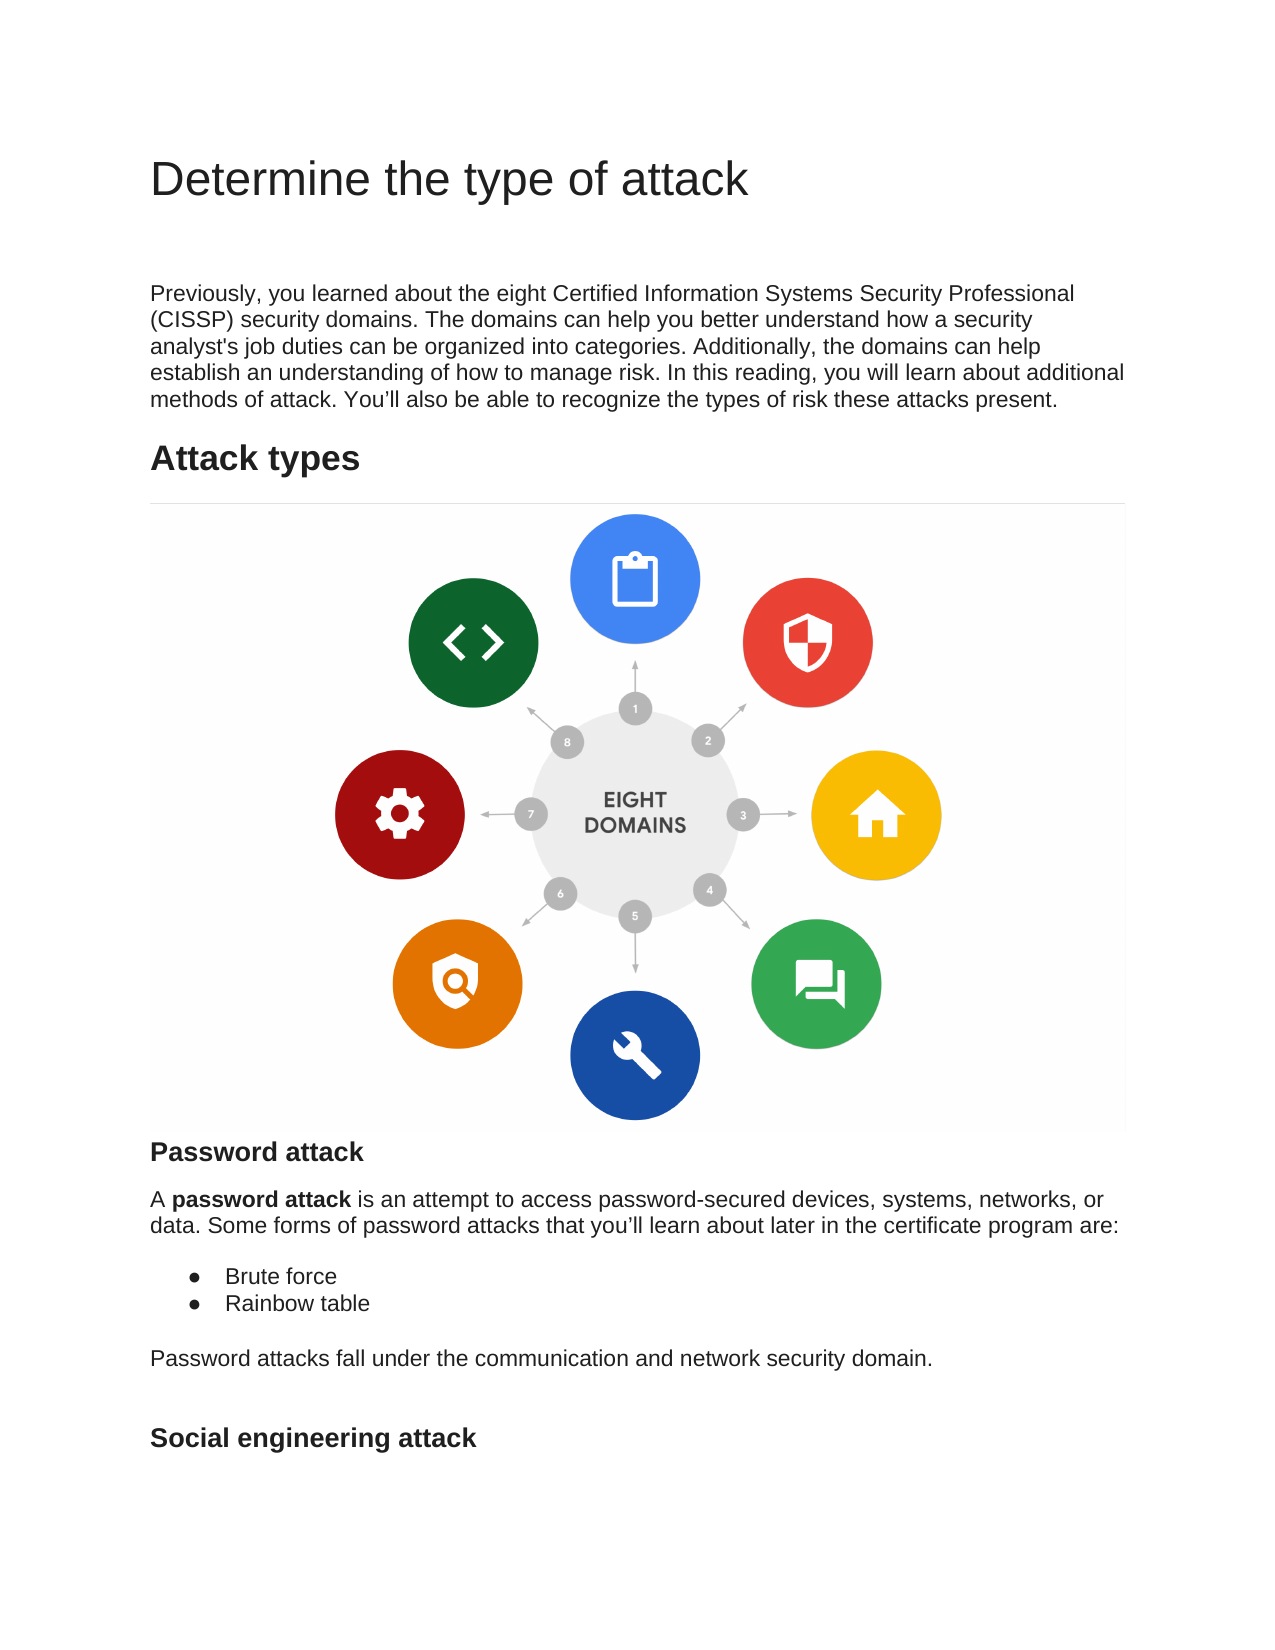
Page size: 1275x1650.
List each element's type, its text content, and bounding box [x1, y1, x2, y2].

subtitle Password attack [150, 1136, 1125, 1167]
subtitle Attack types [150, 437, 1125, 478]
subtitle Social engineering attack [150, 1422, 1125, 1453]
list Rainbow table [187, 1290, 1125, 1316]
text Previously, you learned about the eight Certified Information Systems Security Professional (CISSP) security domains. The domains can help you better understand how a security analyst's job duties can be organized into categories. Additionally, the domains can help establish an understanding of how to manage risk. In this reading, you will learn about additional methods of attack. You’ll also be able to recognize the types of risk these attacks present. [150, 280, 1125, 412]
text A password attack is an attempt to access password-secured devices, systems, networks, or data. Some forms of password attacks that you’ll learn about later in the certificate program are: [150, 1186, 1125, 1238]
subtitle Determine the type of attack [150, 150, 1125, 205]
picture [150, 502, 1125, 1132]
list Brute force [187, 1263, 1125, 1290]
text Password attacks fall under the communication and network security domain. [150, 1345, 1125, 1372]
